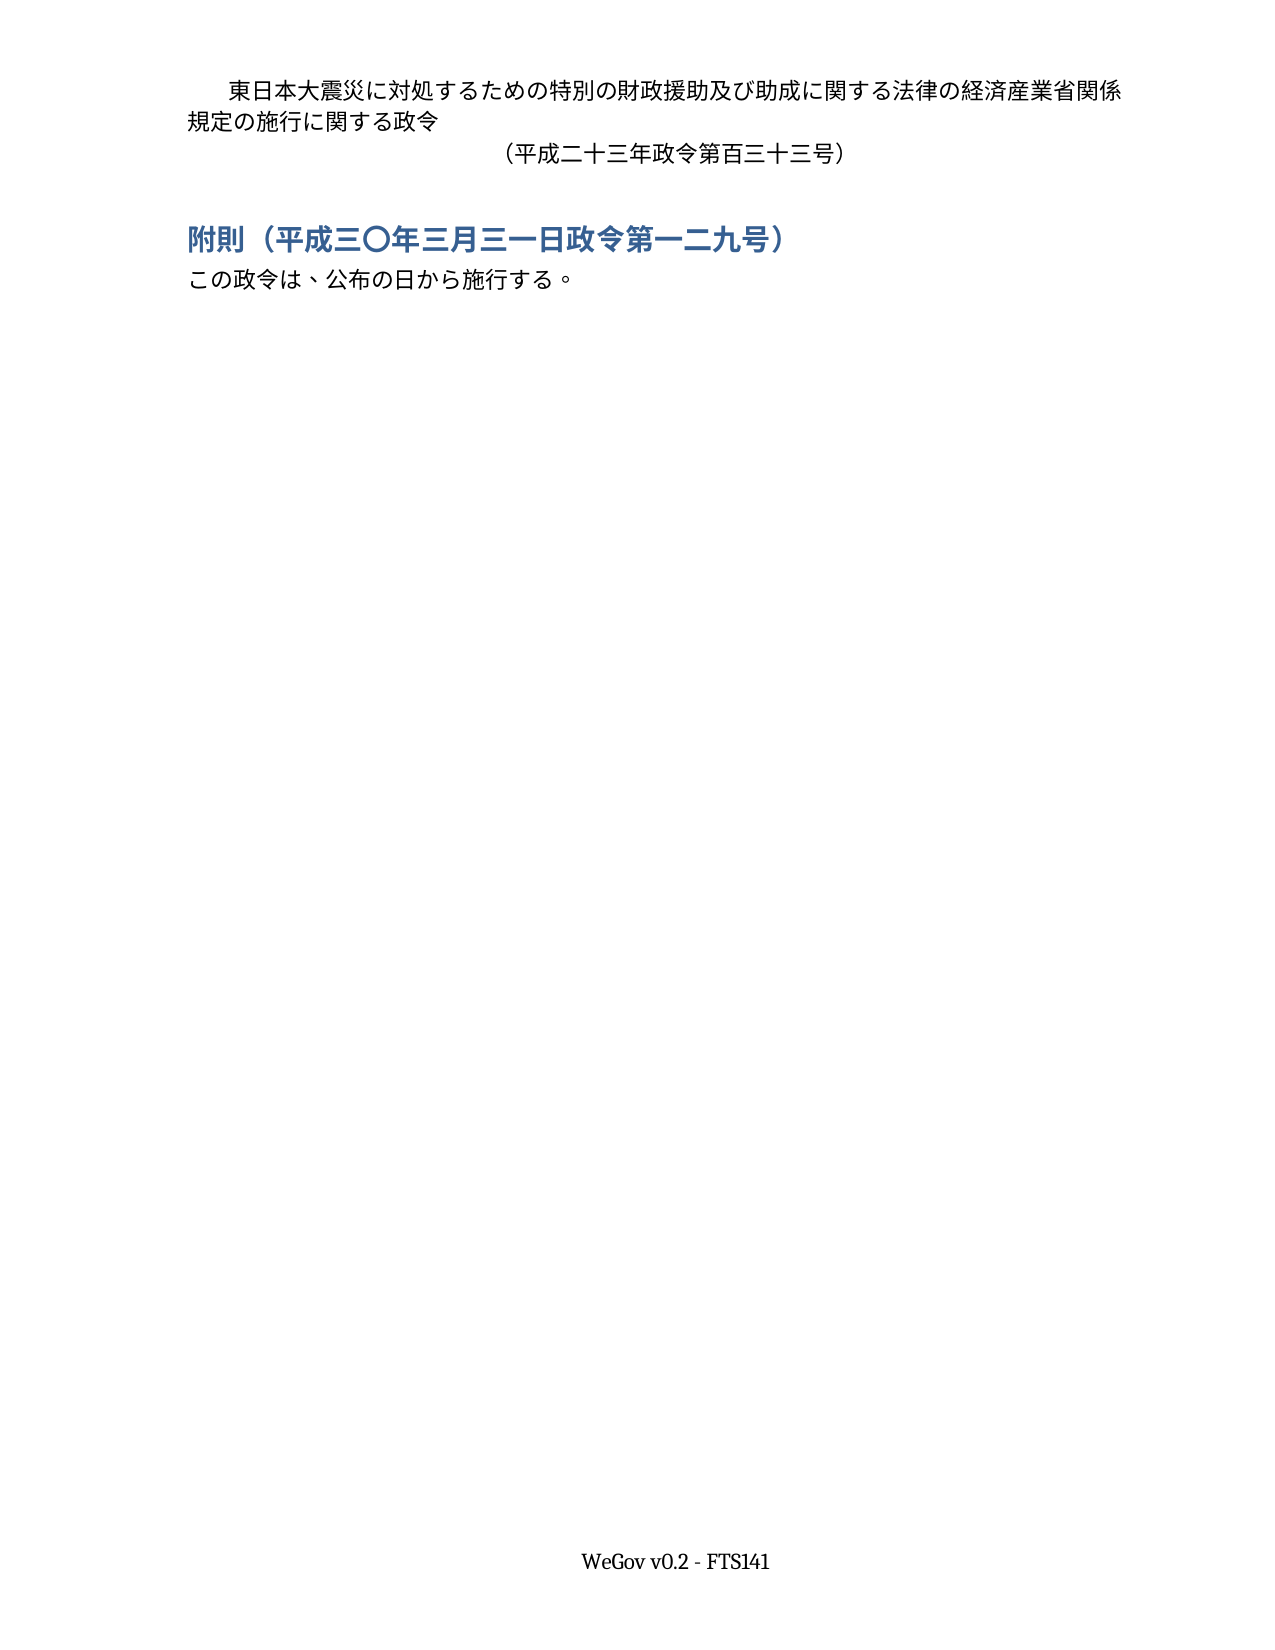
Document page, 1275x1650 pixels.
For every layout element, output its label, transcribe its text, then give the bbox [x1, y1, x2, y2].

text この政令は、公布の日から施行する。 [187, 264, 1087, 296]
subtitle 附則（平成三〇年三月三一日政令第一二九号） [187, 219, 1087, 258]
